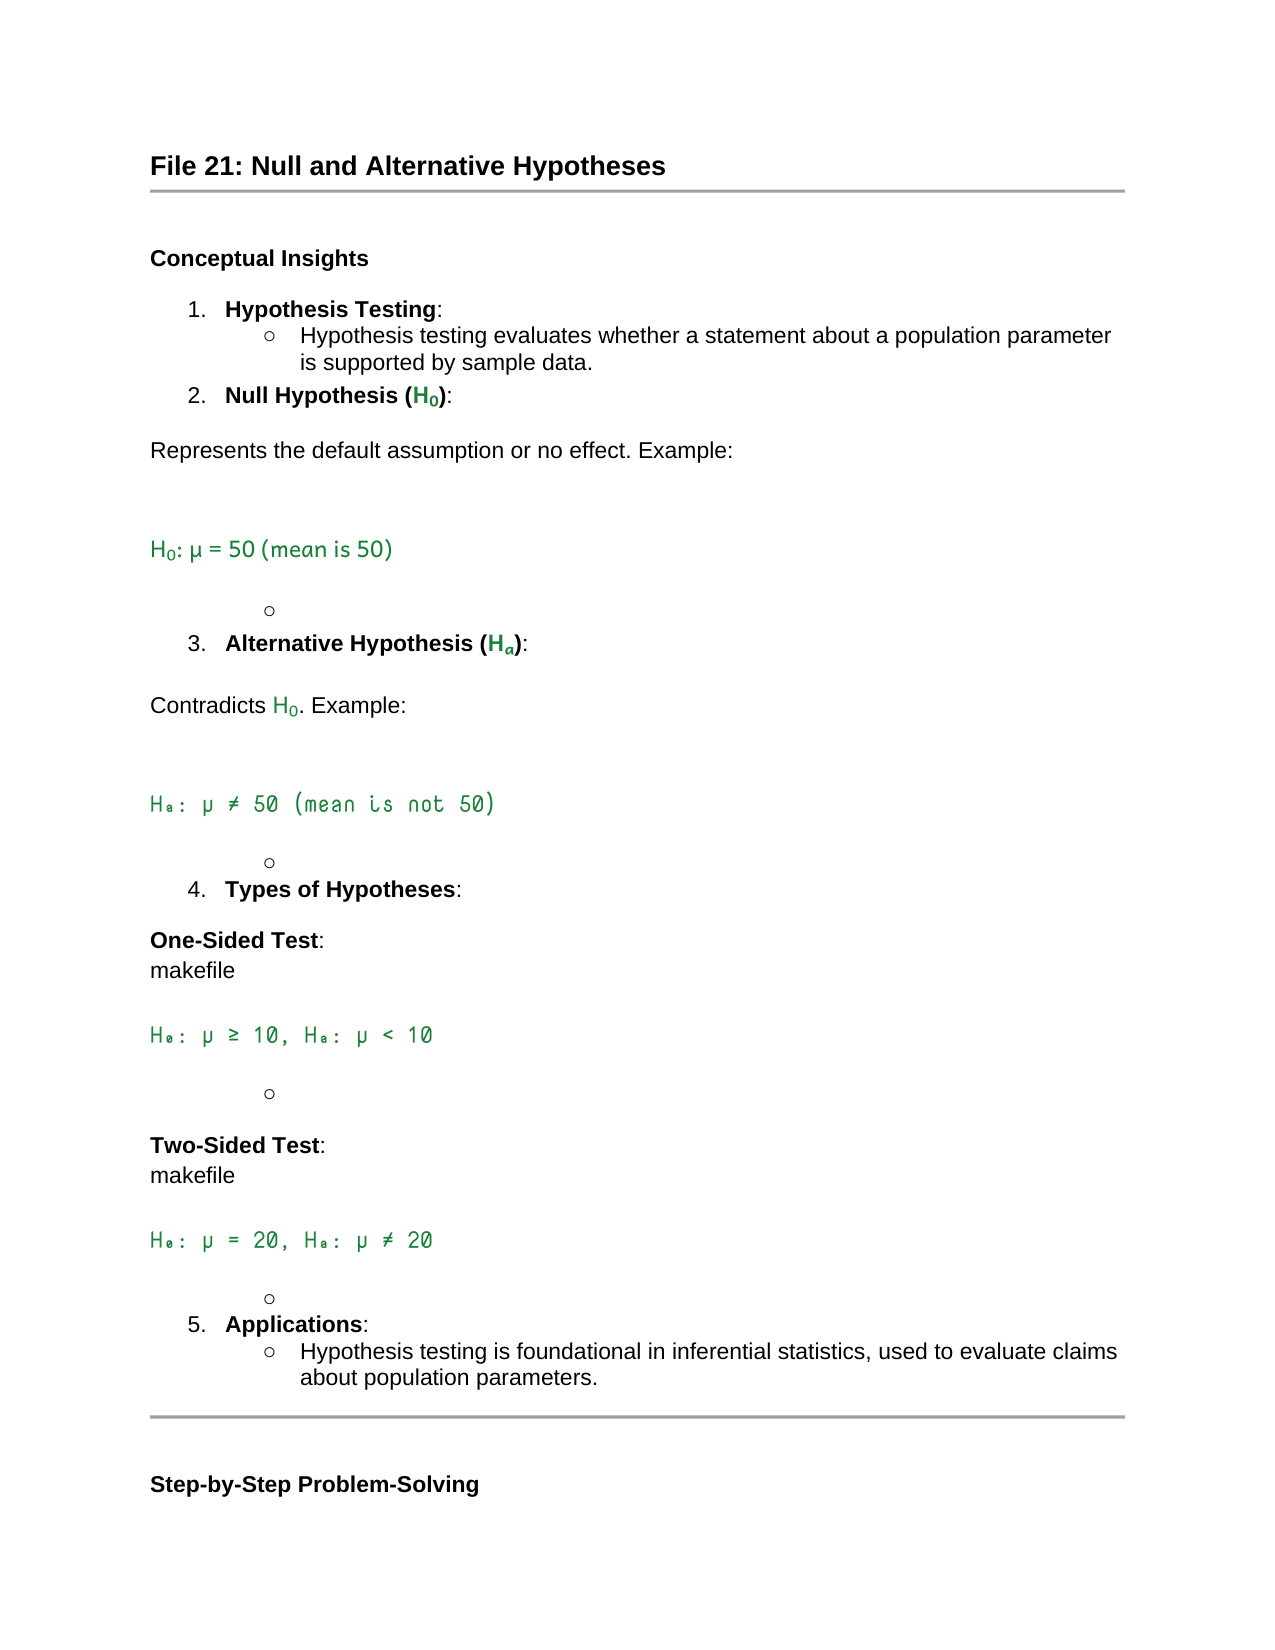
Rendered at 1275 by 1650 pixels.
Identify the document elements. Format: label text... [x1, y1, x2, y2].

list Hypothesis testing is foundational in inferential statistics, used to evaluate claims about population parameters. [262, 1338, 1125, 1390]
list Hypothesis Testing: [187, 296, 1125, 322]
text Represents the default assumption or no effect. Example: H₀: μ = 50 (mean is 50) [150, 437, 1125, 566]
list Alternative Hypothesis (Hₐ): [187, 623, 1125, 660]
list Null Hypothesis (H₀): [187, 375, 1125, 412]
text Contradicts H₀. Example: Hₐ: μ ≠ 50 (mean is not 50) [150, 685, 1125, 819]
text Two-Sided Test: makefile H₀: μ = 20, Hₐ: μ ≠ 20 [150, 1132, 1125, 1255]
subtitle File 21: Null and Alternative Hypotheses [150, 150, 1125, 181]
subtitle Step-by-Step Problem-Solving [150, 1471, 1125, 1497]
list Applications: [187, 1311, 1125, 1338]
subtitle Conceptual Insights [150, 245, 1125, 271]
list Hypothesis testing evaluates whether a statement about a population parameter is supported by sample data. [262, 322, 1125, 375]
text One-Sided Test: makefile H₀: μ ≥ 10, Hₐ: μ < 10 [150, 927, 1125, 1051]
list Types of Hypotheses: [187, 876, 1125, 902]
